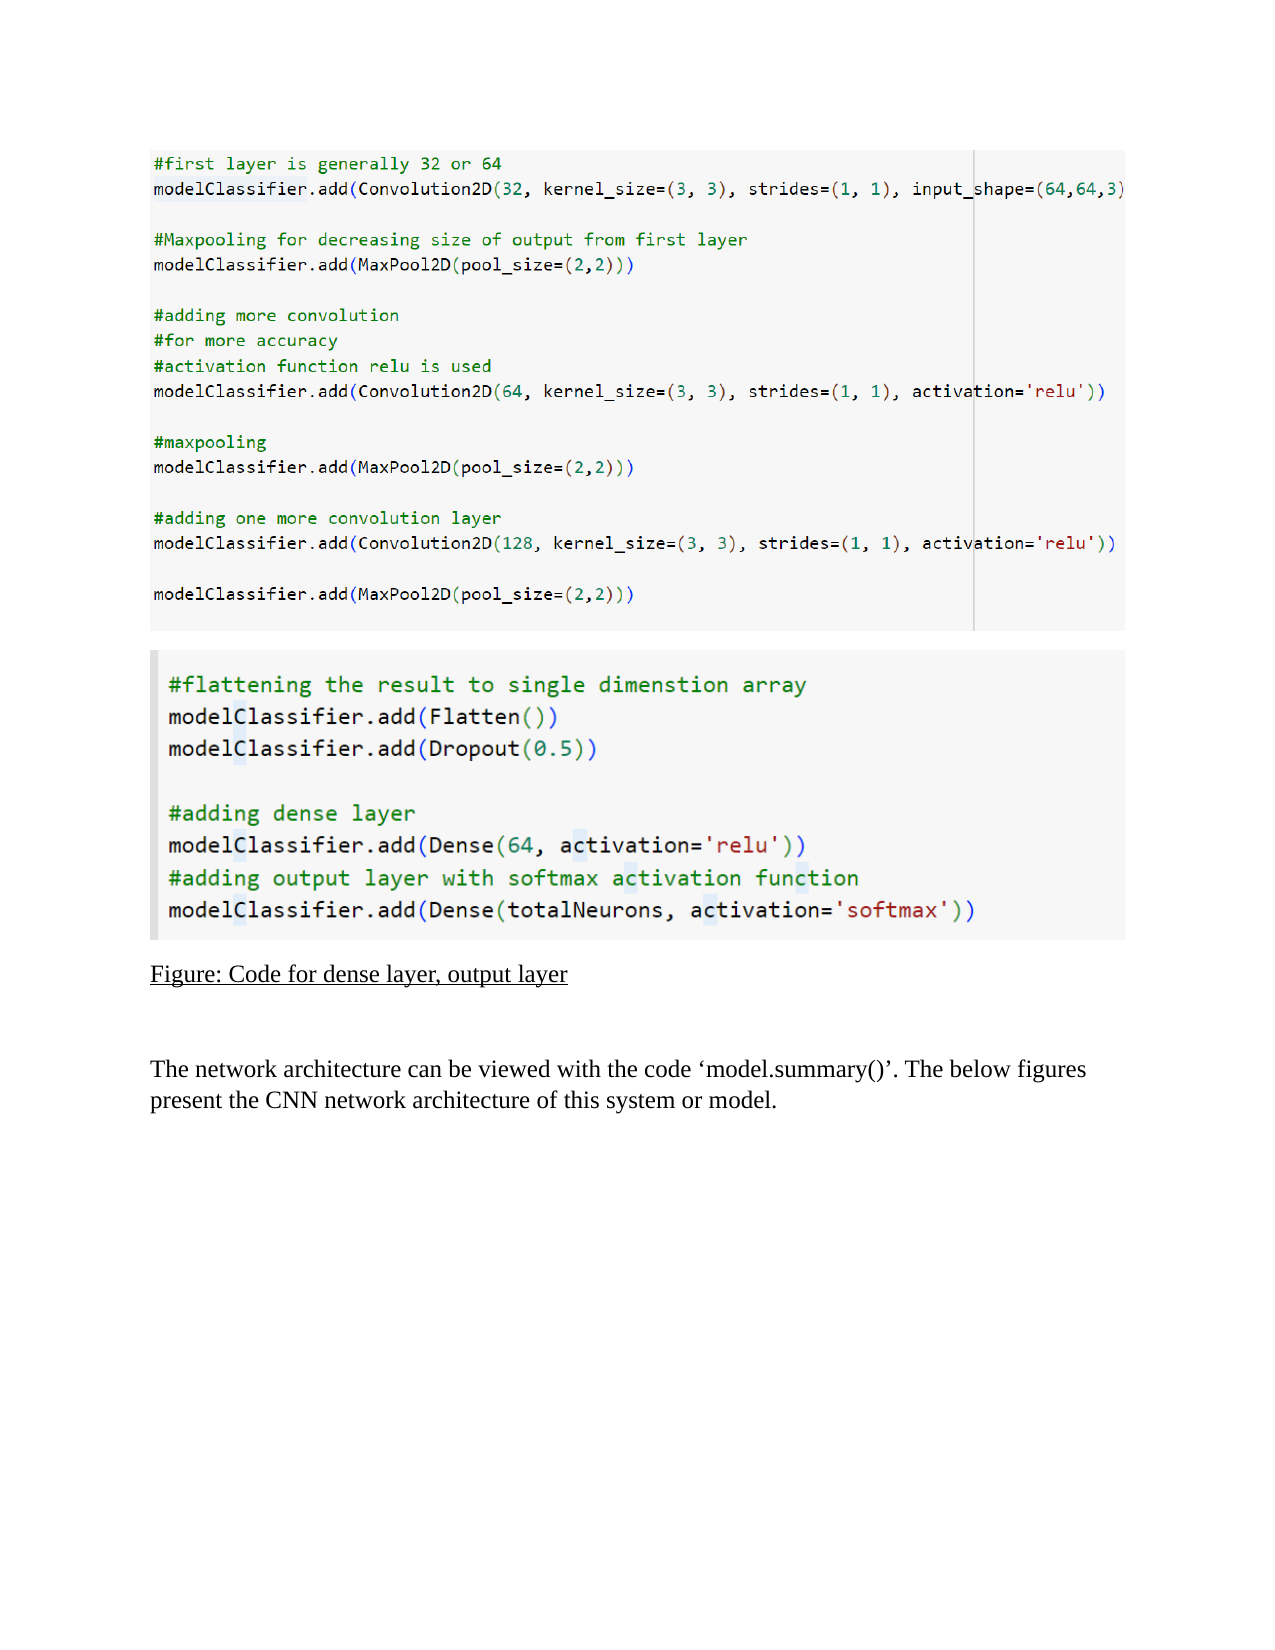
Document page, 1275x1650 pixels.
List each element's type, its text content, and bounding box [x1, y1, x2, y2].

picture [150, 150, 1125, 631]
text Figure: Code for dense layer, output layer [150, 959, 1125, 988]
picture [150, 650, 1125, 940]
text The network architecture can be viewed with the code ‘model.summary()’. The below figures present the CNN network architecture of this system or model. [150, 1054, 1125, 1114]
